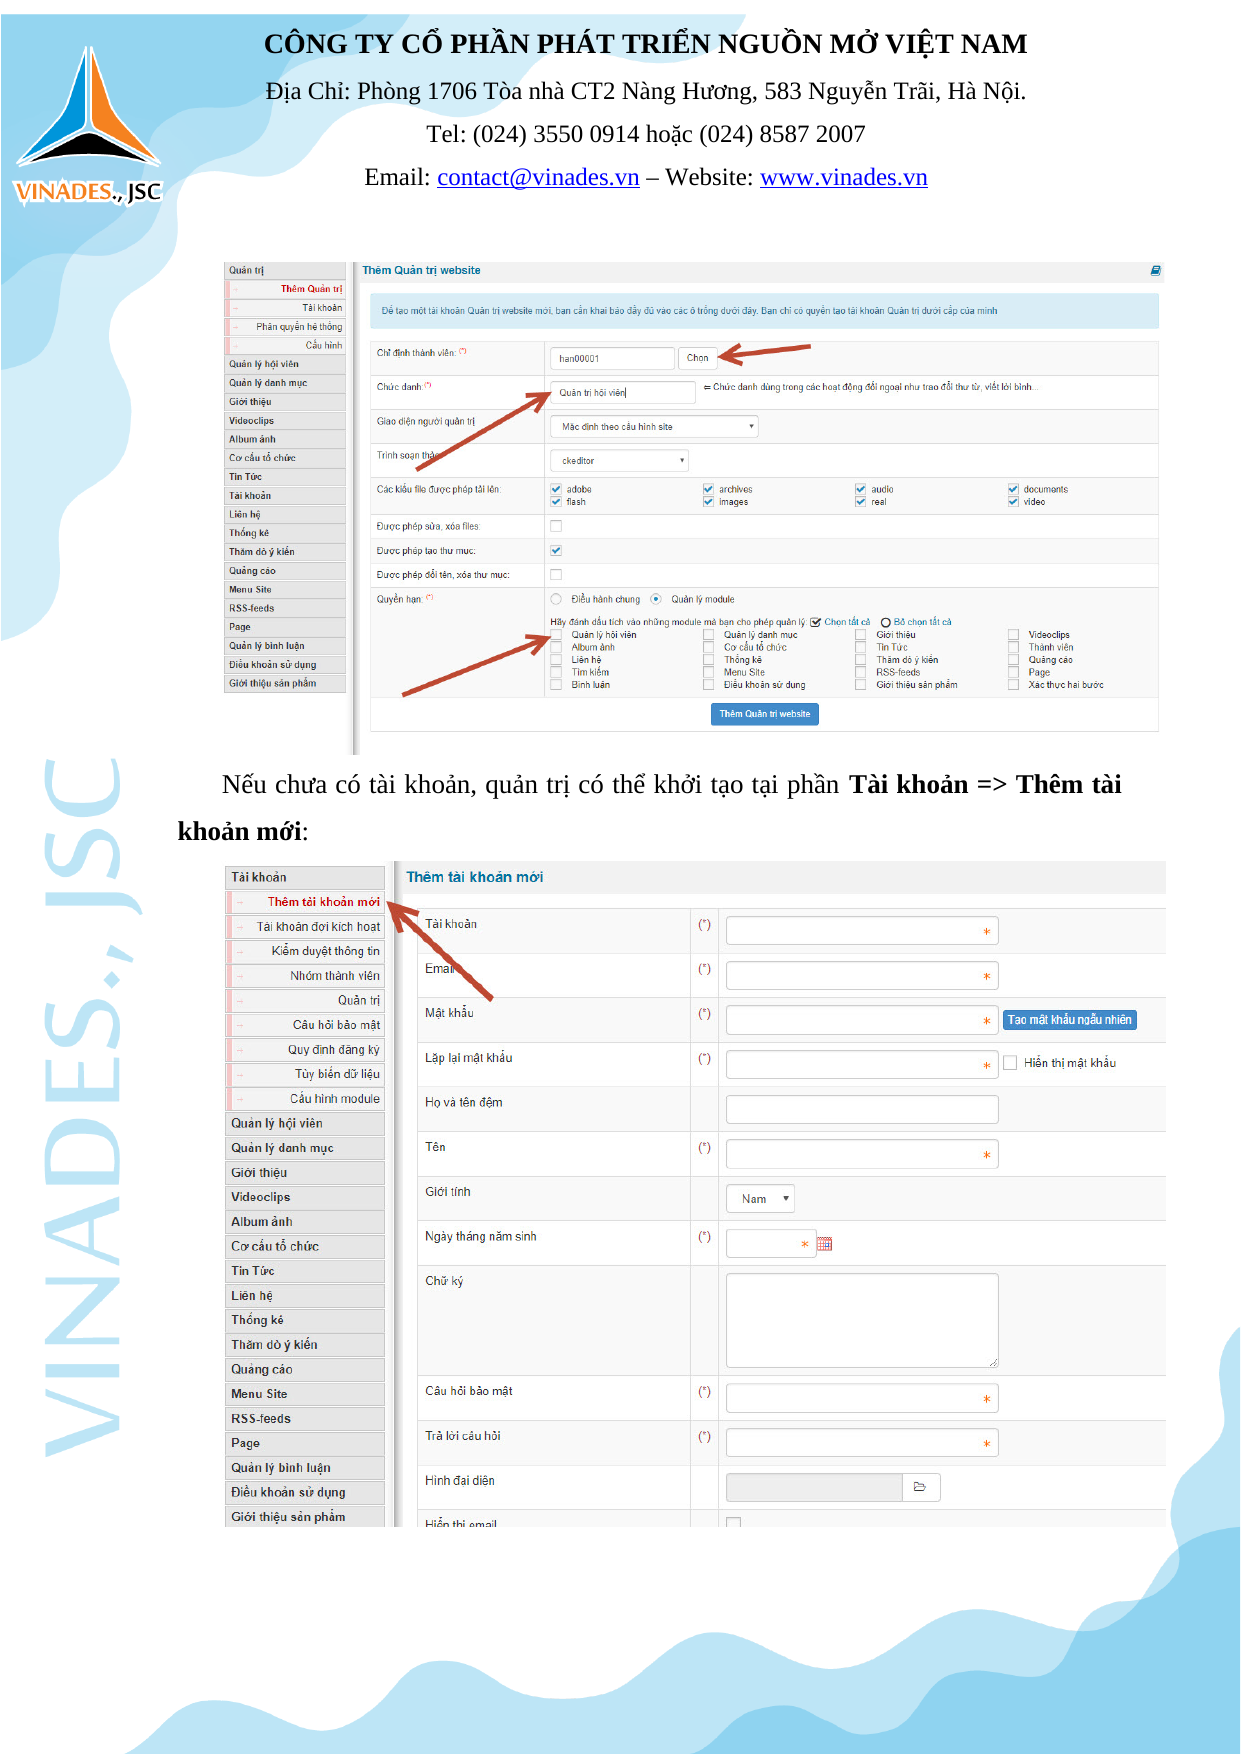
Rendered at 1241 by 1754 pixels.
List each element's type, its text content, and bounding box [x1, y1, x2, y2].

text Nếu chưa có tài khoản, quản trị có thể khởi tạo tại phần Tài khoản => Thêm tài khoản mới: [177, 768, 1122, 846]
picture [1, 14, 1241, 1754]
